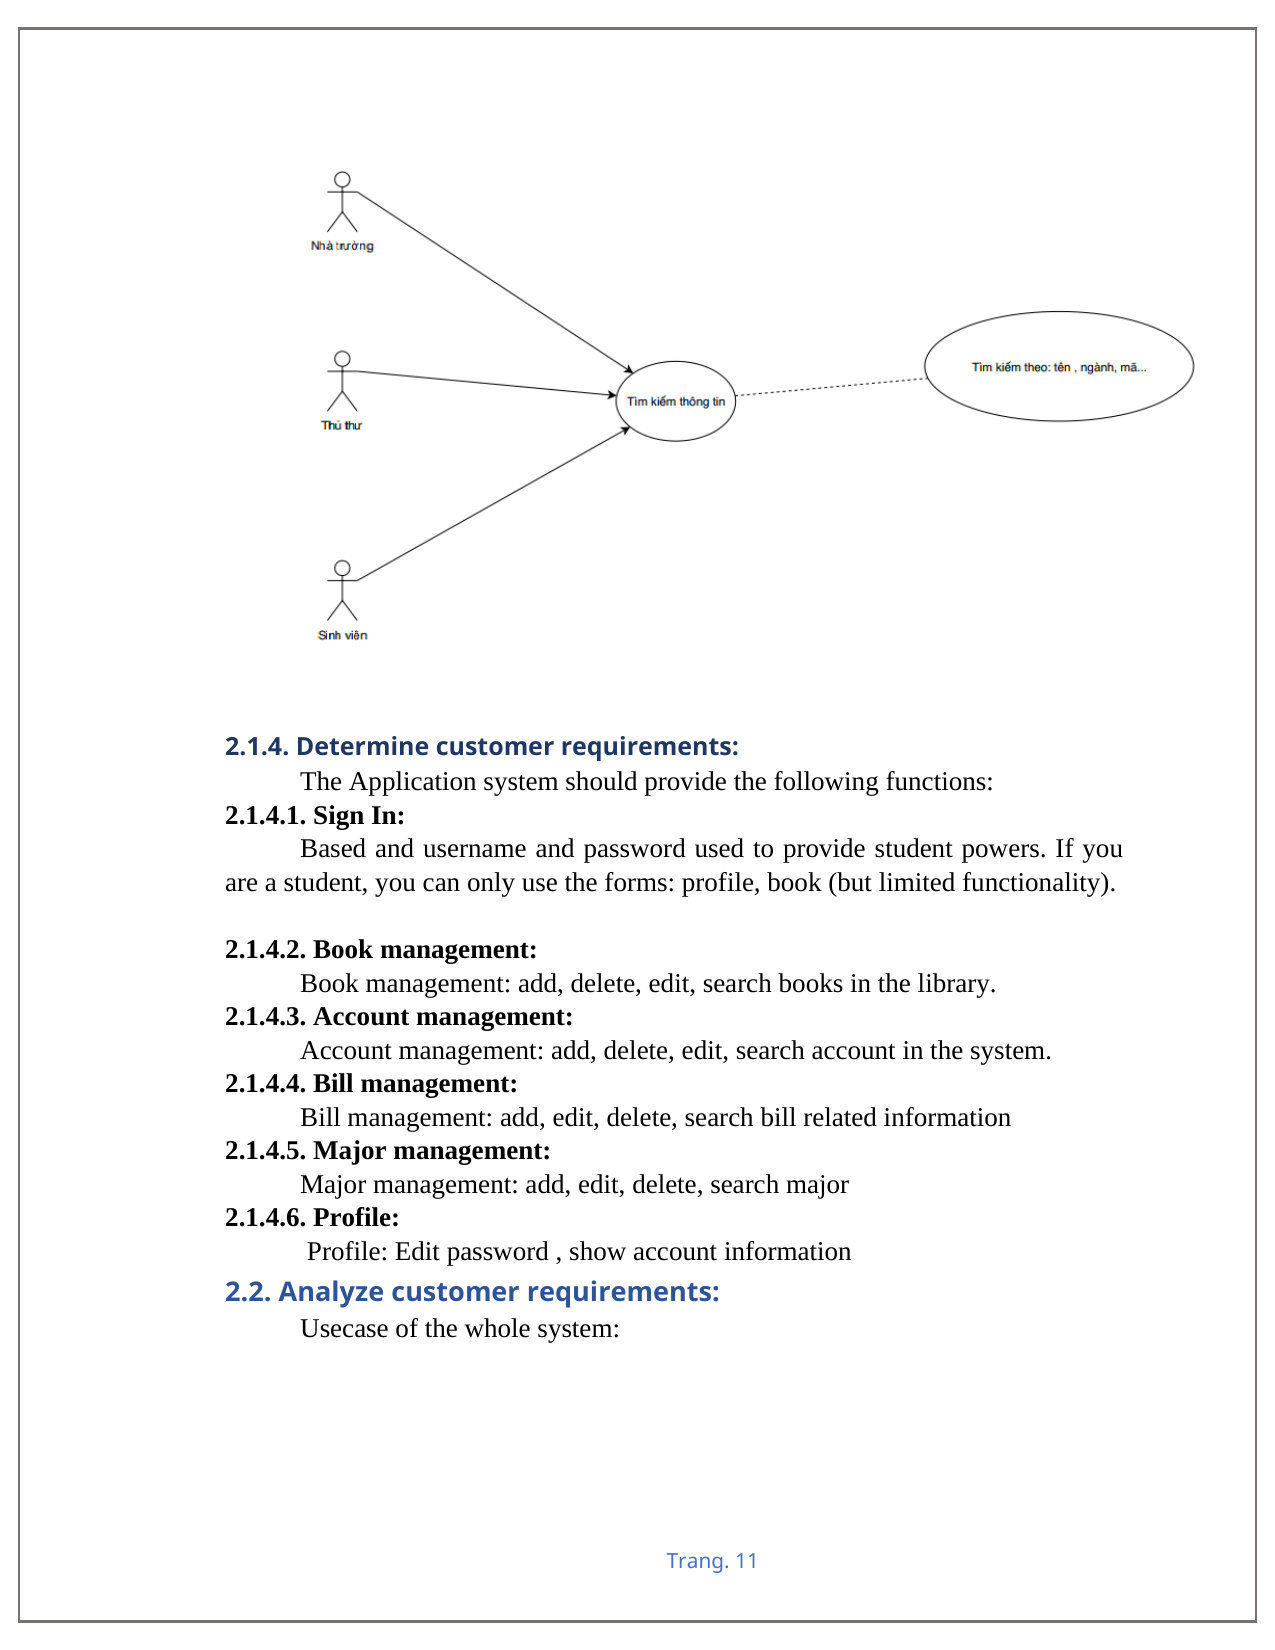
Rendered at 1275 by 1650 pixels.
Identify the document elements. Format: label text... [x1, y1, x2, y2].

text 2.1.4.3. Account management: [225, 1000, 1125, 1031]
text Usecase of the whole system: [225, 1312, 1125, 1344]
text The Application system should provide the following functions: [225, 765, 1125, 797]
text 2.1.4.5. Major management: [225, 1134, 1125, 1166]
text 2.1.4.6. Profile: [225, 1201, 1125, 1233]
text 2.1.4.2. Book management: [225, 933, 1125, 964]
text Book management: add, delete, edit, search books in the library. [225, 967, 1125, 998]
text Bill management: add, edit, delete, search bill related information [225, 1101, 1125, 1132]
text Based and username and password used to provide student powers. If you are a student, you can only use the forms: profile, book (but limited functionality). [225, 832, 1125, 897]
subtitle 2.2. Analyze customer requirements: [225, 1273, 1125, 1309]
text Major management: add, edit, delete, search major [225, 1168, 1125, 1199]
picture [300, 150, 1200, 655]
text Profile: Edit password , show account information [225, 1235, 1125, 1266]
subtitle 2.1.4. Determine customer requirements: [225, 729, 1125, 763]
text Account management: add, delete, edit, search account in the system. [225, 1034, 1125, 1065]
text 2.1.4.1. Sign In: [225, 799, 1125, 830]
text 2.1.4.4. Bill management: [225, 1067, 1125, 1098]
